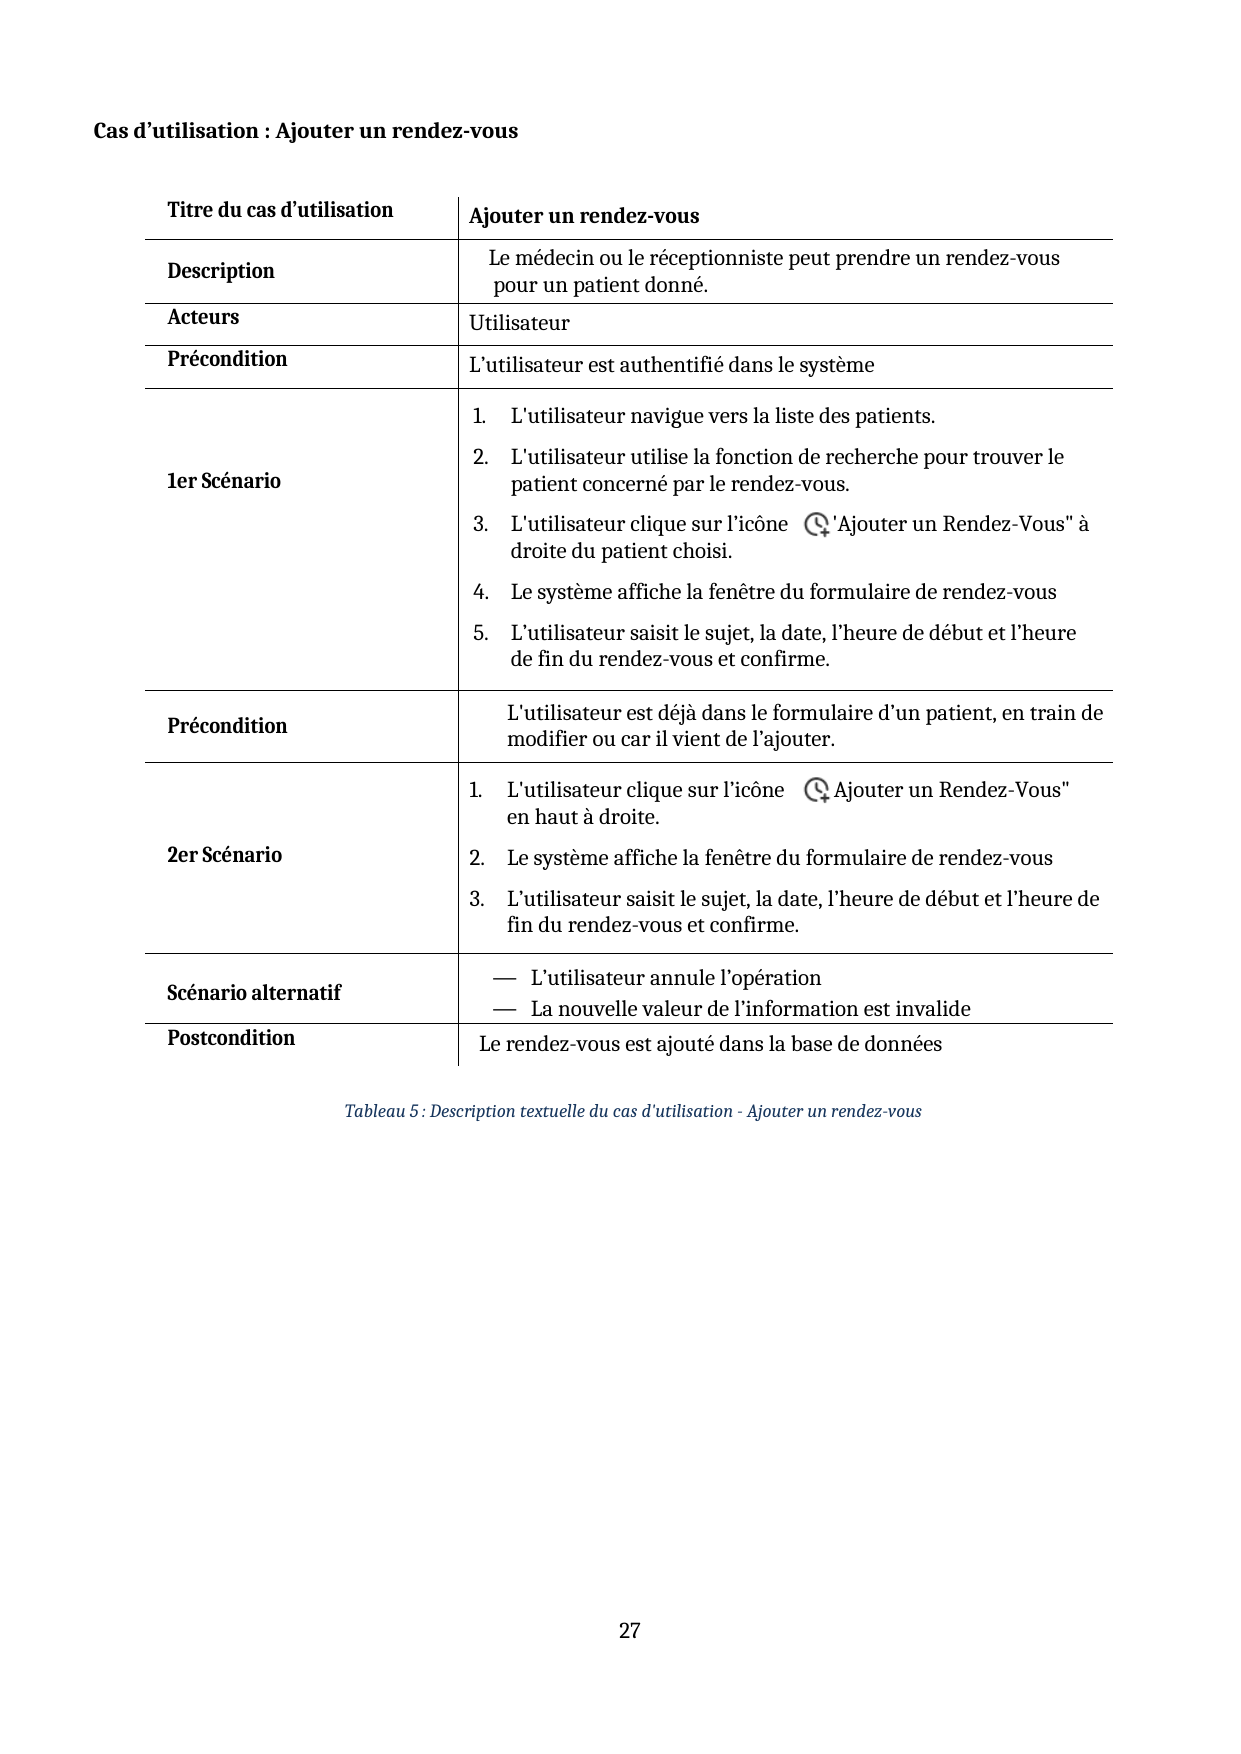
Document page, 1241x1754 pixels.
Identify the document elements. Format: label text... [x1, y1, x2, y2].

picture [799, 510, 834, 542]
table_cell Description [145, 240, 458, 303]
table_cell 2er Scénario [145, 763, 458, 953]
picture [799, 776, 834, 808]
table_cell L'utilisateur clique sur l’icône "Ajouter un Rendez-Vous" en haut à droite. Le système affiche la fenêtre du formulaire de rendez-vous L’utilisateur saisit le sujet, la date, l’heure de début et l’heure de fin du rendez-vous et confirme. [459, 763, 1113, 953]
table_cell Précondition [145, 346, 458, 387]
table_cell Utilisateur [459, 304, 1113, 345]
table_cell 1er Scénario [145, 389, 458, 690]
table_header Ajouter un rendez-vous [459, 197, 1113, 239]
table_cell Le rendez-vous est ajouté dans la base de données [459, 1024, 1113, 1066]
table_cell L’utilisateur annule l’opération La nouvelle valeur de l’information est invalide [459, 954, 1113, 1023]
table_cell Le médecin ou le réceptionniste peut prendre un rendez-vous pour un patient donné. [459, 240, 1113, 303]
table_header Titre du cas d’utilisation [145, 197, 458, 239]
table_cell Acteurs [145, 304, 458, 345]
table_cell L'utilisateur est déjà dans le formulaire d’un patient, en train de modifier ou car il vient de l’ajouter. [459, 691, 1113, 762]
table_cell Postcondition [145, 1024, 458, 1066]
table_cell Scénario alternatif [145, 954, 458, 1023]
table_cell L'utilisateur navigue vers la liste des patients. L'utilisateur utilise la fonction de recherche pour trouver le patient concerné par le rendez-vous. L'utilisateur clique sur l’icône "Ajouter un Rendez-Vous" à droite du patient choisi. Le système affiche la fenêtre du formulaire de rendez-vous L’utilisateur saisit le sujet, la date, l’heure de début et l’heure de fin du rendez-vous et confirme. [459, 389, 1113, 690]
table_cell Précondition [145, 691, 458, 762]
text Cas d’utilisation : Ajouter un rendez-vous [94, 118, 1166, 144]
table_cell L’utilisateur est authentifié dans le système [459, 346, 1113, 387]
